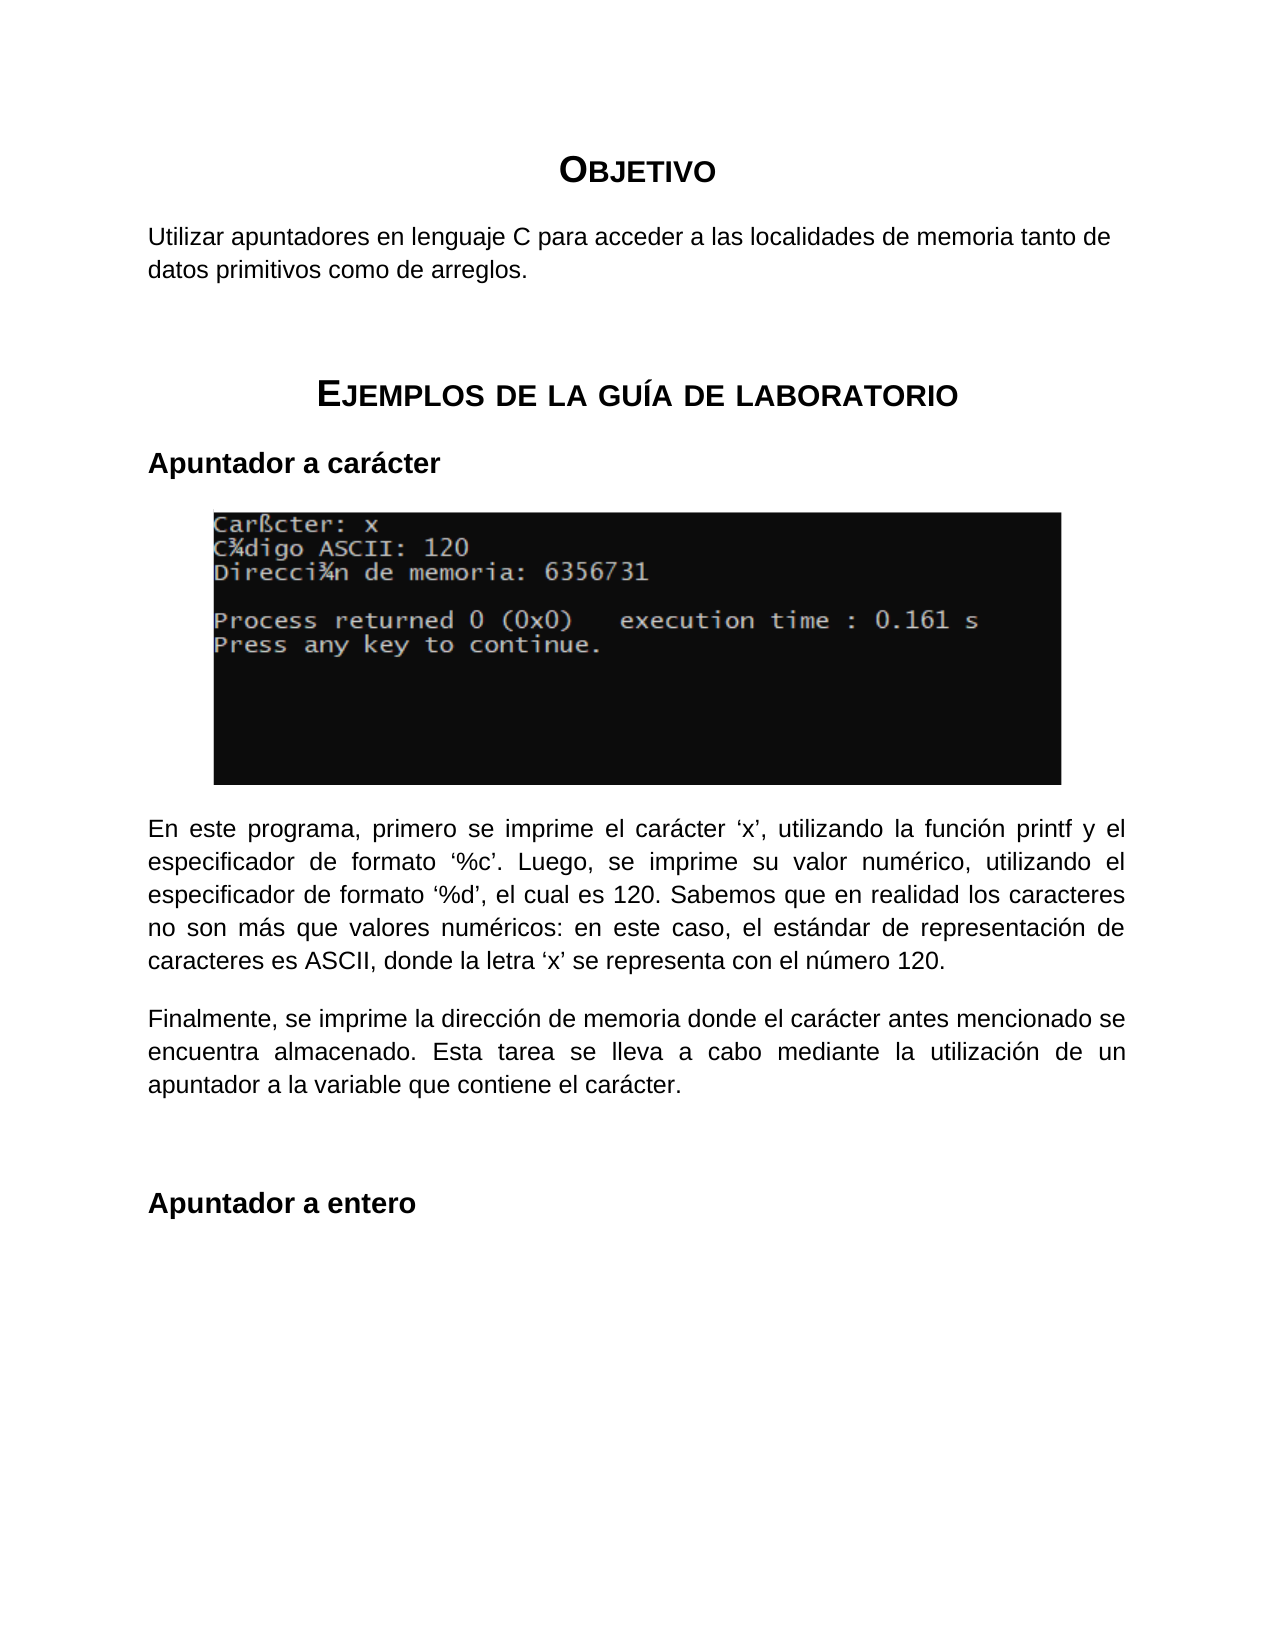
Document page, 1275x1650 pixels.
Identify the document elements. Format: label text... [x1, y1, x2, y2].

picture [213, 509, 1062, 785]
text Objetivo [148, 148, 1127, 191]
text Apuntador a carácter [148, 446, 1127, 479]
text En este programa, primero se imprime el carácter ‘x’, utilizando la función printf y el especificador de formato ‘%c’. Luego, se imprime su valor numérico, utilizando el especificador de formato ‘%d’, el cual es 120. Sabemos que en realidad los caracteres no son más que valores numéricos: en este caso, el estándar de representación de caracteres es ASCII, donde la letra ‘x’ se representa con el número 120. [148, 814, 1127, 974]
text Finalmente, se imprime la dirección de memoria donde el carácter antes mencionado se encuentra almacenado. Esta tarea se lleva a cabo mediante la utilización de un apuntador a la variable que contiene el carácter. [148, 1004, 1127, 1099]
text Apuntador a entero [148, 1186, 1127, 1219]
text Utilizar apuntadores en lenguaje C para acceder a las localidades de memoria tanto de datos primitivos como de arreglos. [148, 222, 1127, 284]
text Ejemplos de la guía de laboratorio [148, 371, 1127, 414]
